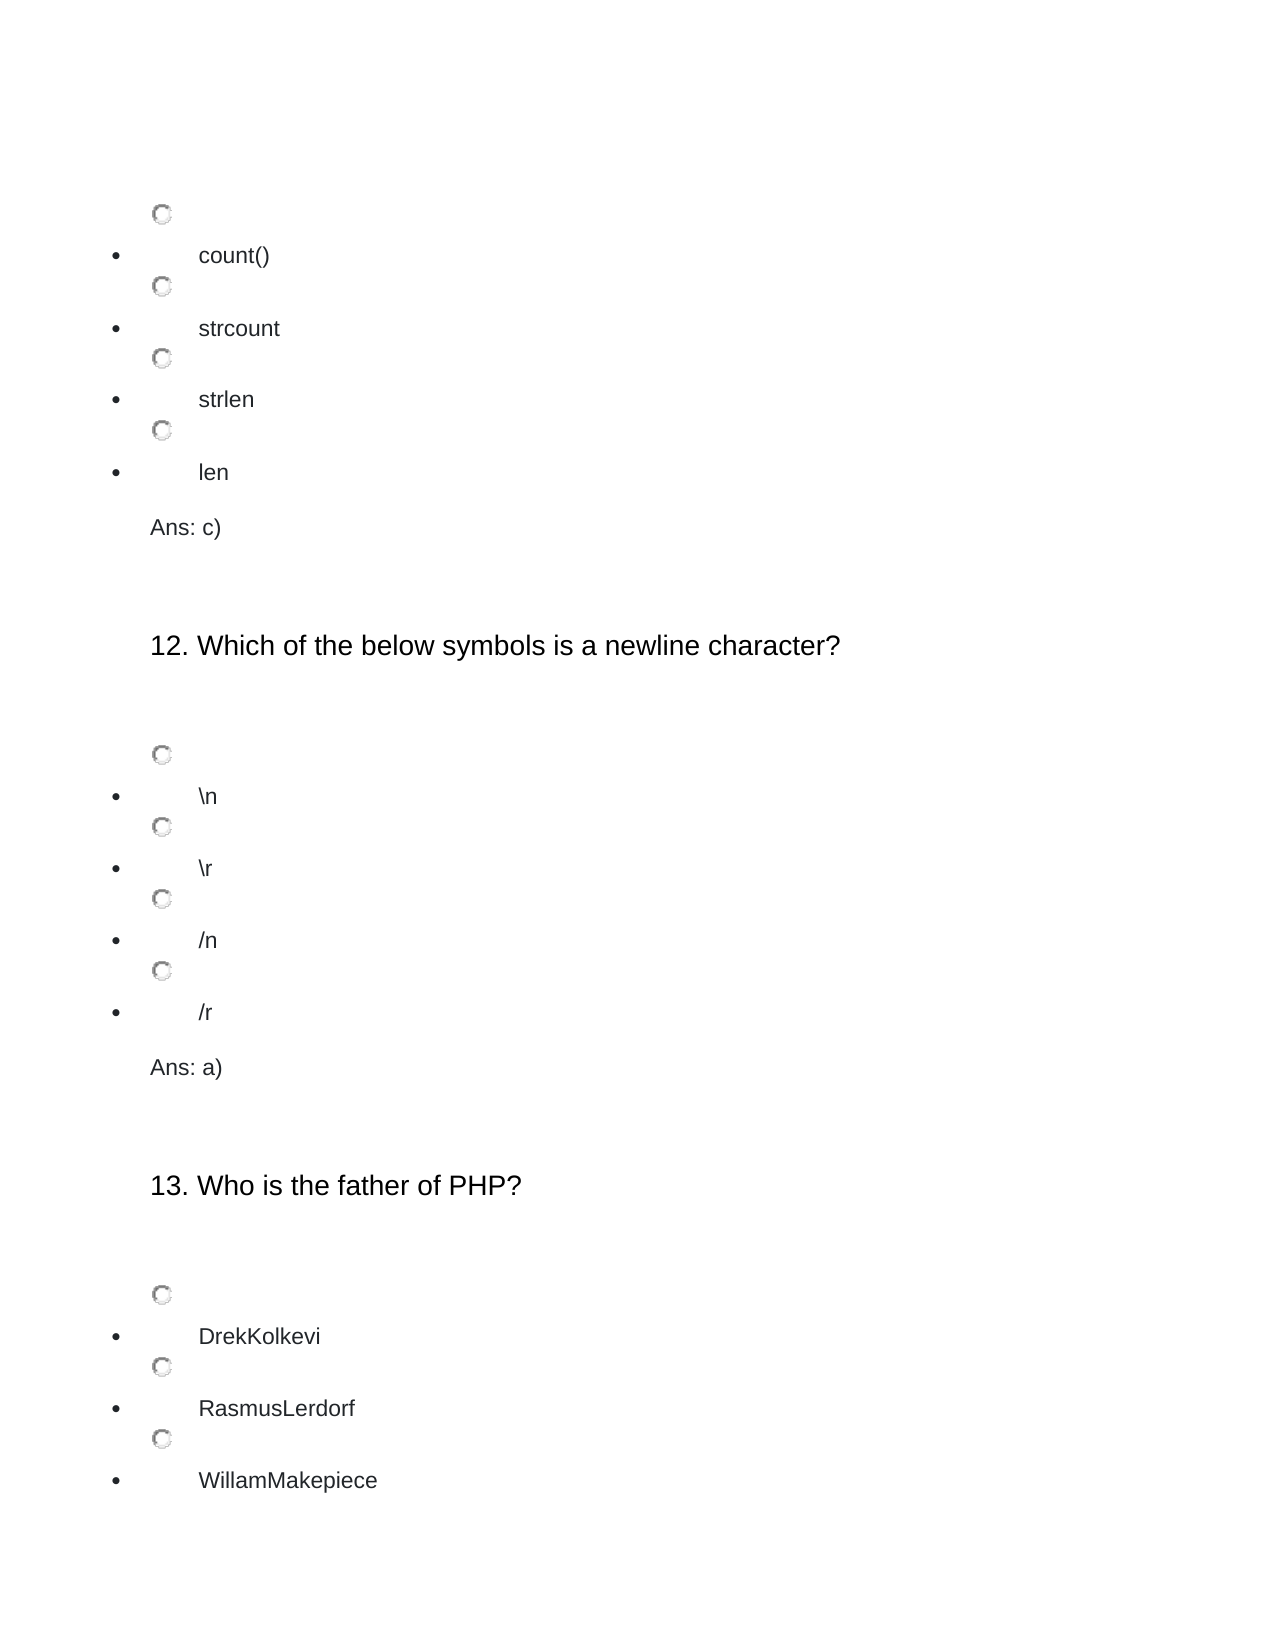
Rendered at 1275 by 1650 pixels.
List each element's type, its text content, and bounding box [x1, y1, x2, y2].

list len [112, 413, 1125, 485]
list RasmusLerdorf [112, 1350, 1125, 1422]
list strcount [112, 269, 1125, 341]
list \r [112, 809, 1125, 881]
text Ans: a) [150, 1054, 1125, 1081]
list DrekKolkevi [112, 1278, 1125, 1350]
text Ans: c) [150, 514, 1125, 540]
subtitle 13. Who is the father of PHP? [150, 1169, 1125, 1202]
list /n [112, 881, 1125, 953]
list \n [112, 737, 1125, 809]
subtitle 12. Which of the below symbols is a newline character? [150, 629, 1125, 661]
list WillamMakepiece [112, 1422, 1125, 1494]
list /r [112, 953, 1125, 1025]
list strlen [112, 341, 1125, 413]
list count() [112, 197, 1125, 269]
